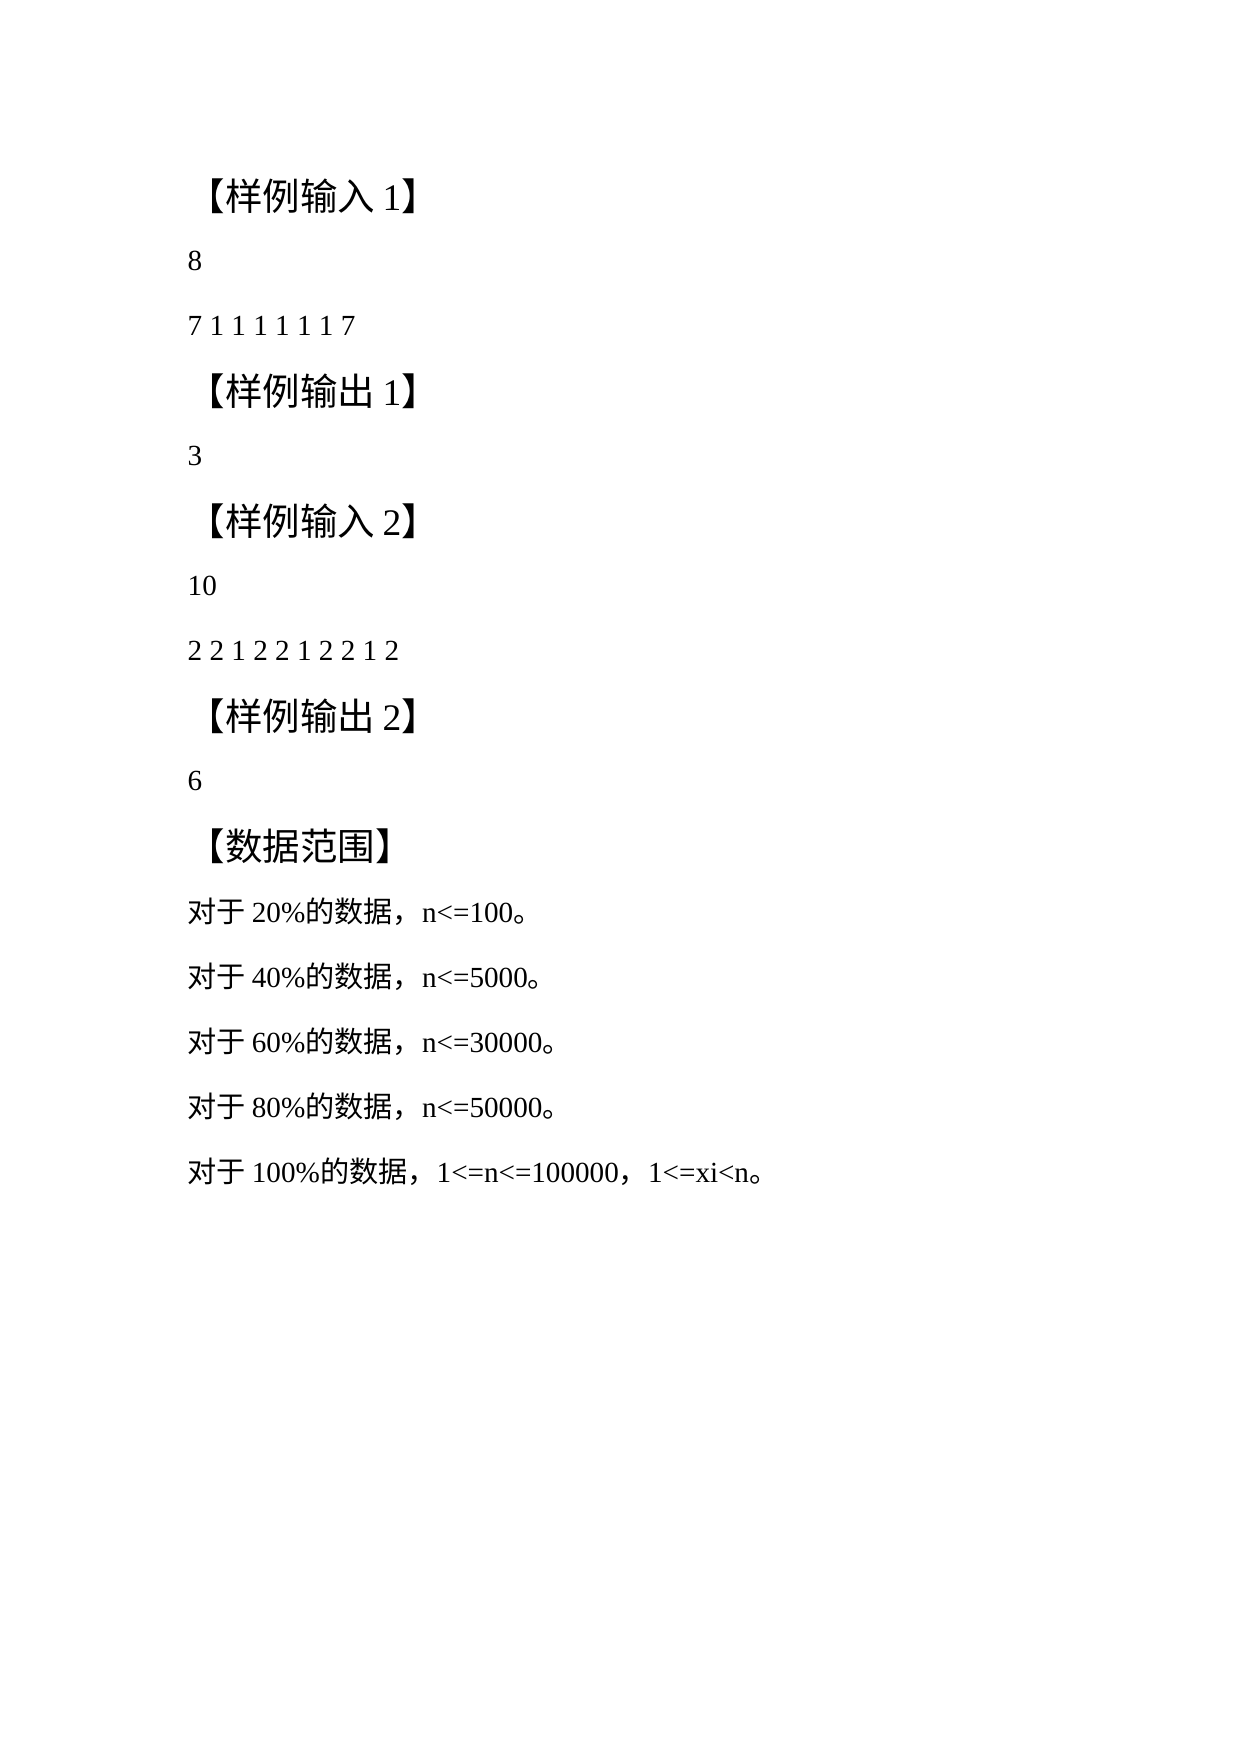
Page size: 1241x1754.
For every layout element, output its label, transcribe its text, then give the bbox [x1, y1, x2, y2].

text 【样例输出2】 [187, 682, 1053, 747]
text 【数据范围】 [187, 812, 1053, 877]
text 2 2 1 2 2 1 2 2 1 2 [187, 617, 1053, 682]
text 8 [187, 227, 1053, 292]
text 对于60%的数据，n<=30000。 [187, 1007, 1053, 1072]
text 10 [187, 552, 1053, 617]
text 6 [187, 747, 1053, 812]
text 对于100%的数据，1<=n<=100000，1<=xi<n。 [187, 1137, 1053, 1202]
text 对于40%的数据，n<=5000。 [187, 942, 1053, 1007]
text 对于20%的数据，n<=100。 [187, 877, 1053, 942]
text 对于80%的数据，n<=50000。 [187, 1072, 1053, 1137]
text 【样例输出1】 [187, 357, 1053, 422]
text 【样例输入2】 [187, 487, 1053, 552]
text 3 [187, 422, 1053, 487]
text 【样例输入1】 [187, 162, 1053, 227]
text 7 1 1 1 1 1 1 7 [187, 292, 1053, 357]
